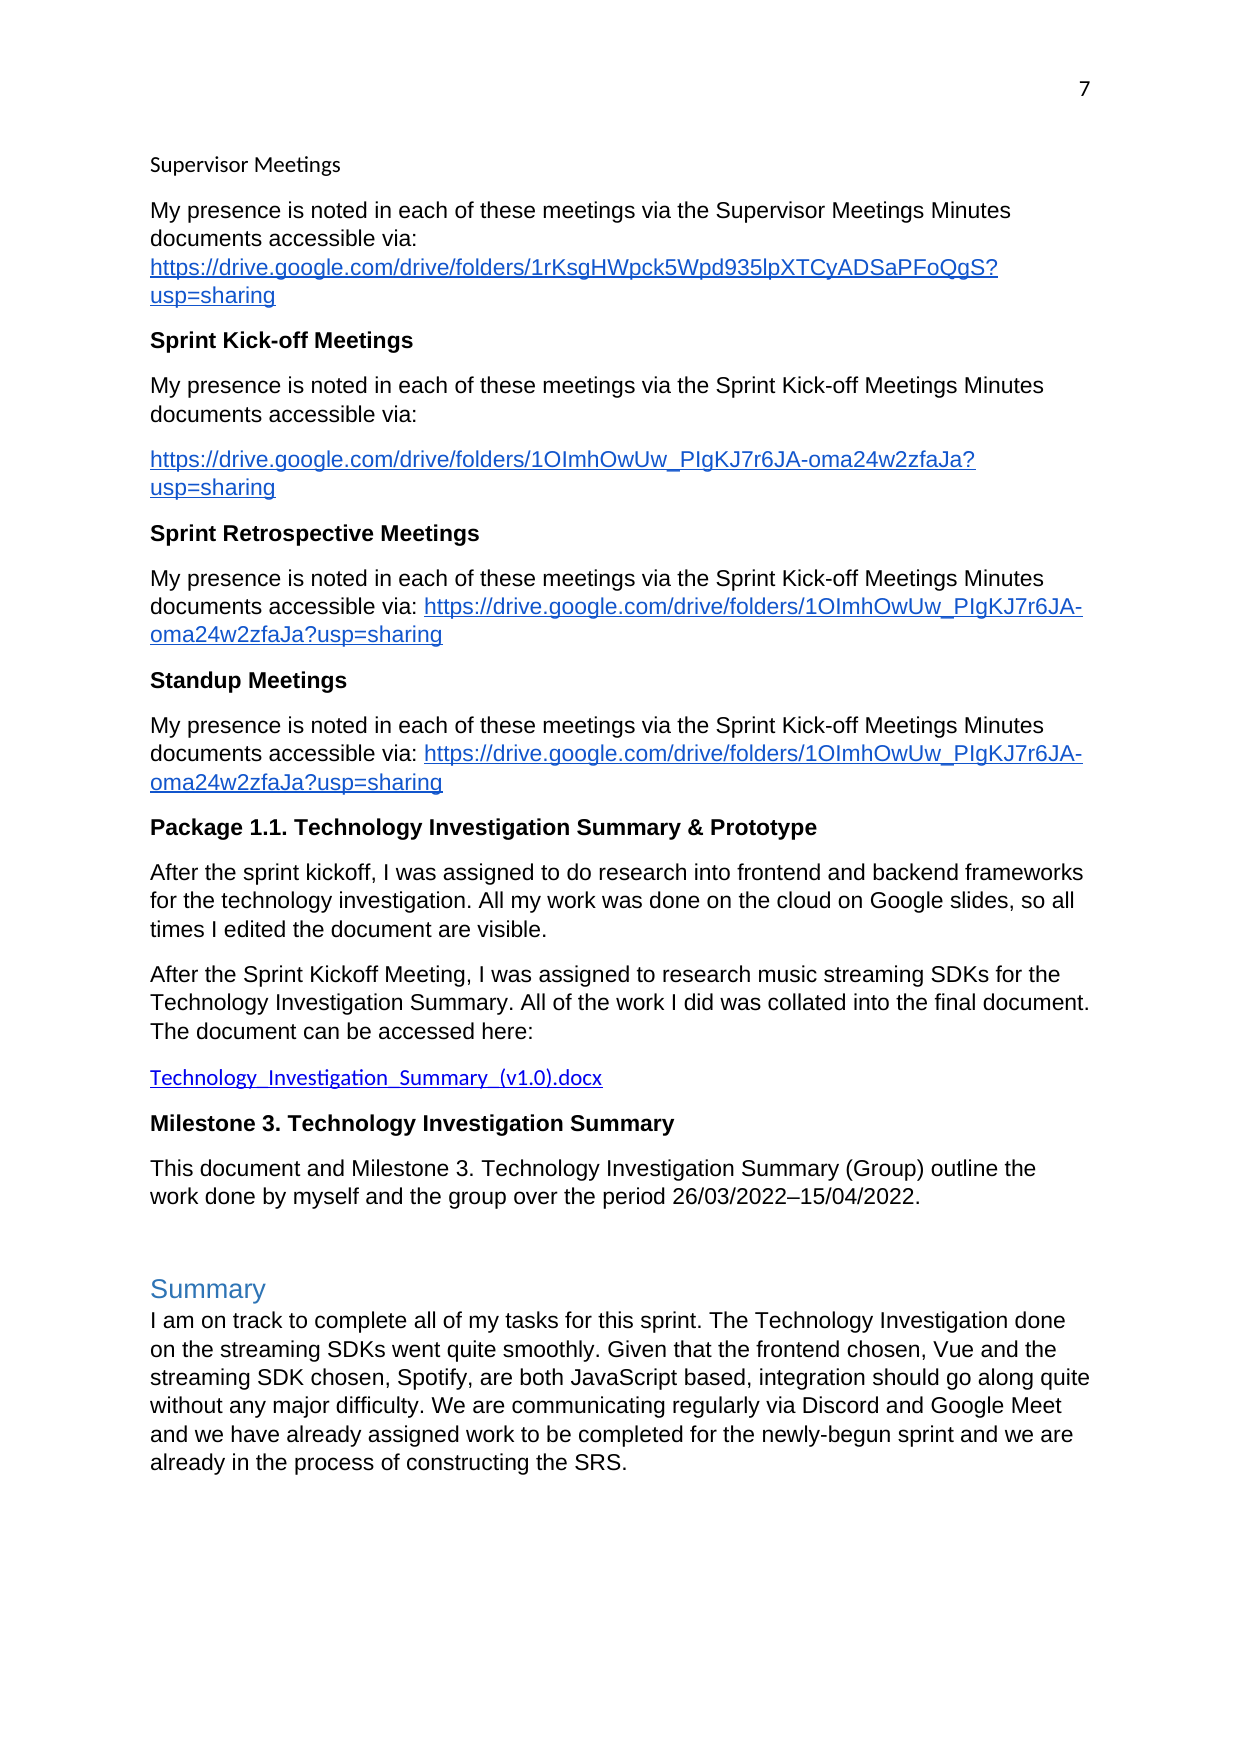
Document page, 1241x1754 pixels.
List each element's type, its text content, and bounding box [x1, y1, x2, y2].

text After the sprint kickoff, I was assigned to do research into frontend and backend frameworks for the technology investigation. All my work was done on the cloud on Google slides, so all times I edited the document are visible. [150, 859, 1090, 942]
subtitle Summary [150, 1273, 1090, 1304]
text Milestone 3. Technology Investigation Summary [150, 1109, 1090, 1136]
text My presence is noted in each of these meetings via the Supervisor Meetings Minutes documents accessible via: https://drive.google.com/drive/folders/1rKsgHWpck5Wpd935lpXTCyADSaPFoQgS?usp=sharing [150, 197, 1090, 308]
text This document and Milestone 3. Technology Investigation Summary (Group) outline the work done by myself and the group over the period 26/03/2022–15/04/2022. [150, 1155, 1090, 1209]
text Standup Meetings [150, 667, 1090, 693]
text https://drive.google.com/drive/folders/1OImhOwUw_PIgKJ7r6JA-oma24w2zfaJa?usp=sharing [150, 446, 1090, 501]
text Technology_Investigation_Summary_(v1.0).docx [150, 1063, 1090, 1091]
text Sprint Retrospective Meetings [150, 519, 1090, 546]
text My presence is noted in each of these meetings via the Sprint Kick-off Meetings Minutes documents accessible via: [150, 372, 1090, 427]
text I am on track to complete all of my tasks for this sprint. The Technology Investigation done on the streaming SDKs went quite smoothly. Given that the frontend chosen, Vue and the streaming SDK chosen, Spotify, are both JavaScript based, integration should go along quite without any major difficulty. We are communicating regularly via Discord and Google Meet and we have already assigned work to be completed for the newly-begun sprint and we are already in the process of constructing the SRS. [150, 1307, 1090, 1476]
text My presence is noted in each of these meetings via the Sprint Kick-off Meetings Minutes documents accessible via: https://drive.google.com/drive/folders/1OImhOwUw_PIgKJ7r6JA-oma24w2zfaJa?usp=sharing [150, 712, 1090, 795]
text Sprint Kick-off Meetings [150, 327, 1090, 354]
text After the Sprint Kickoff Meeting, I was assigned to research music streaming SDKs for the Technology Investigation Summary. All of the work I did was collated into the final document. The document can be accessed here: [150, 961, 1090, 1044]
text Package 1.1. Technology Investigation Summary & Prototype [150, 814, 1090, 840]
text My presence is noted in each of these meetings via the Sprint Kick-off Meetings Minutes documents accessible via: https://drive.google.com/drive/folders/1OImhOwUw_PIgKJ7r6JA-oma24w2zfaJa?usp=sharing [150, 564, 1090, 648]
